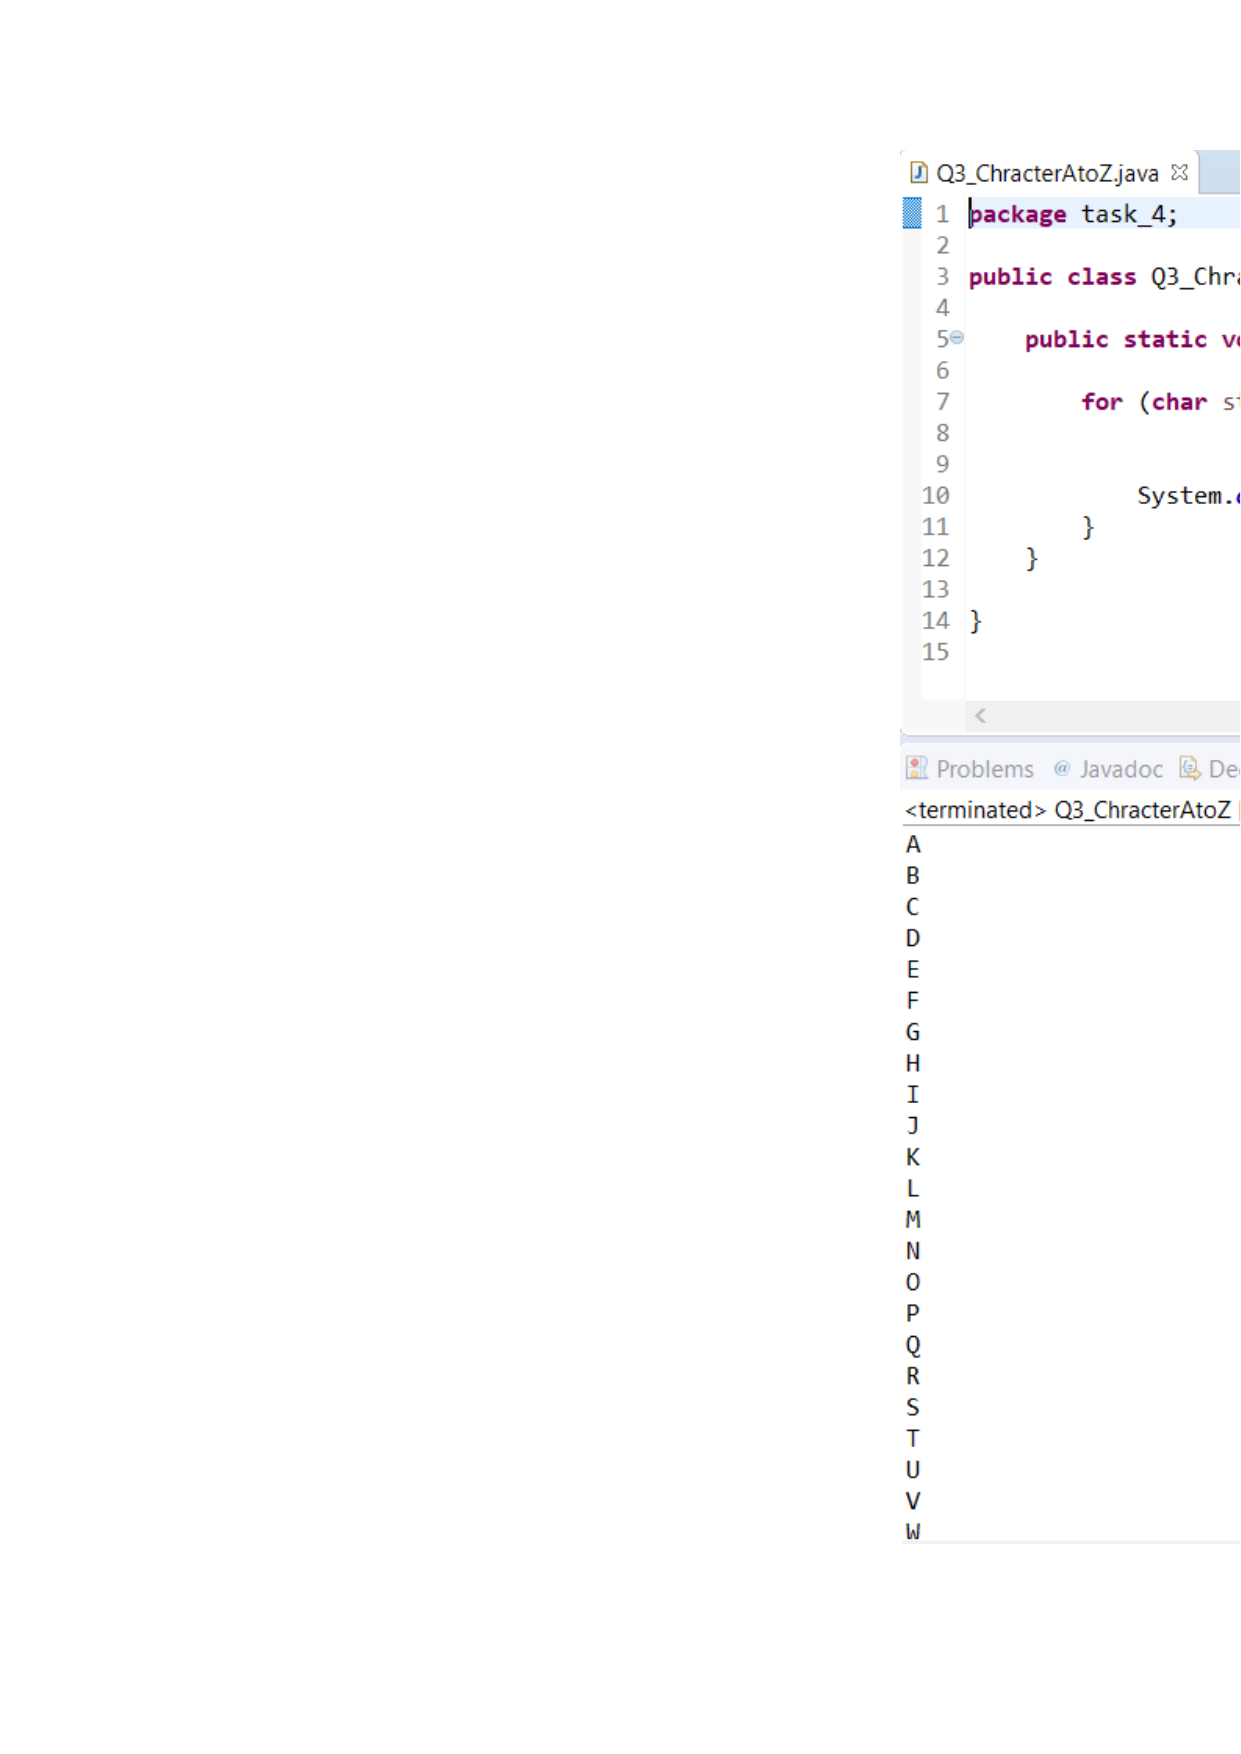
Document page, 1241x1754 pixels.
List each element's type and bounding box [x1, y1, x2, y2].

picture [900, 150, 1241, 1544]
